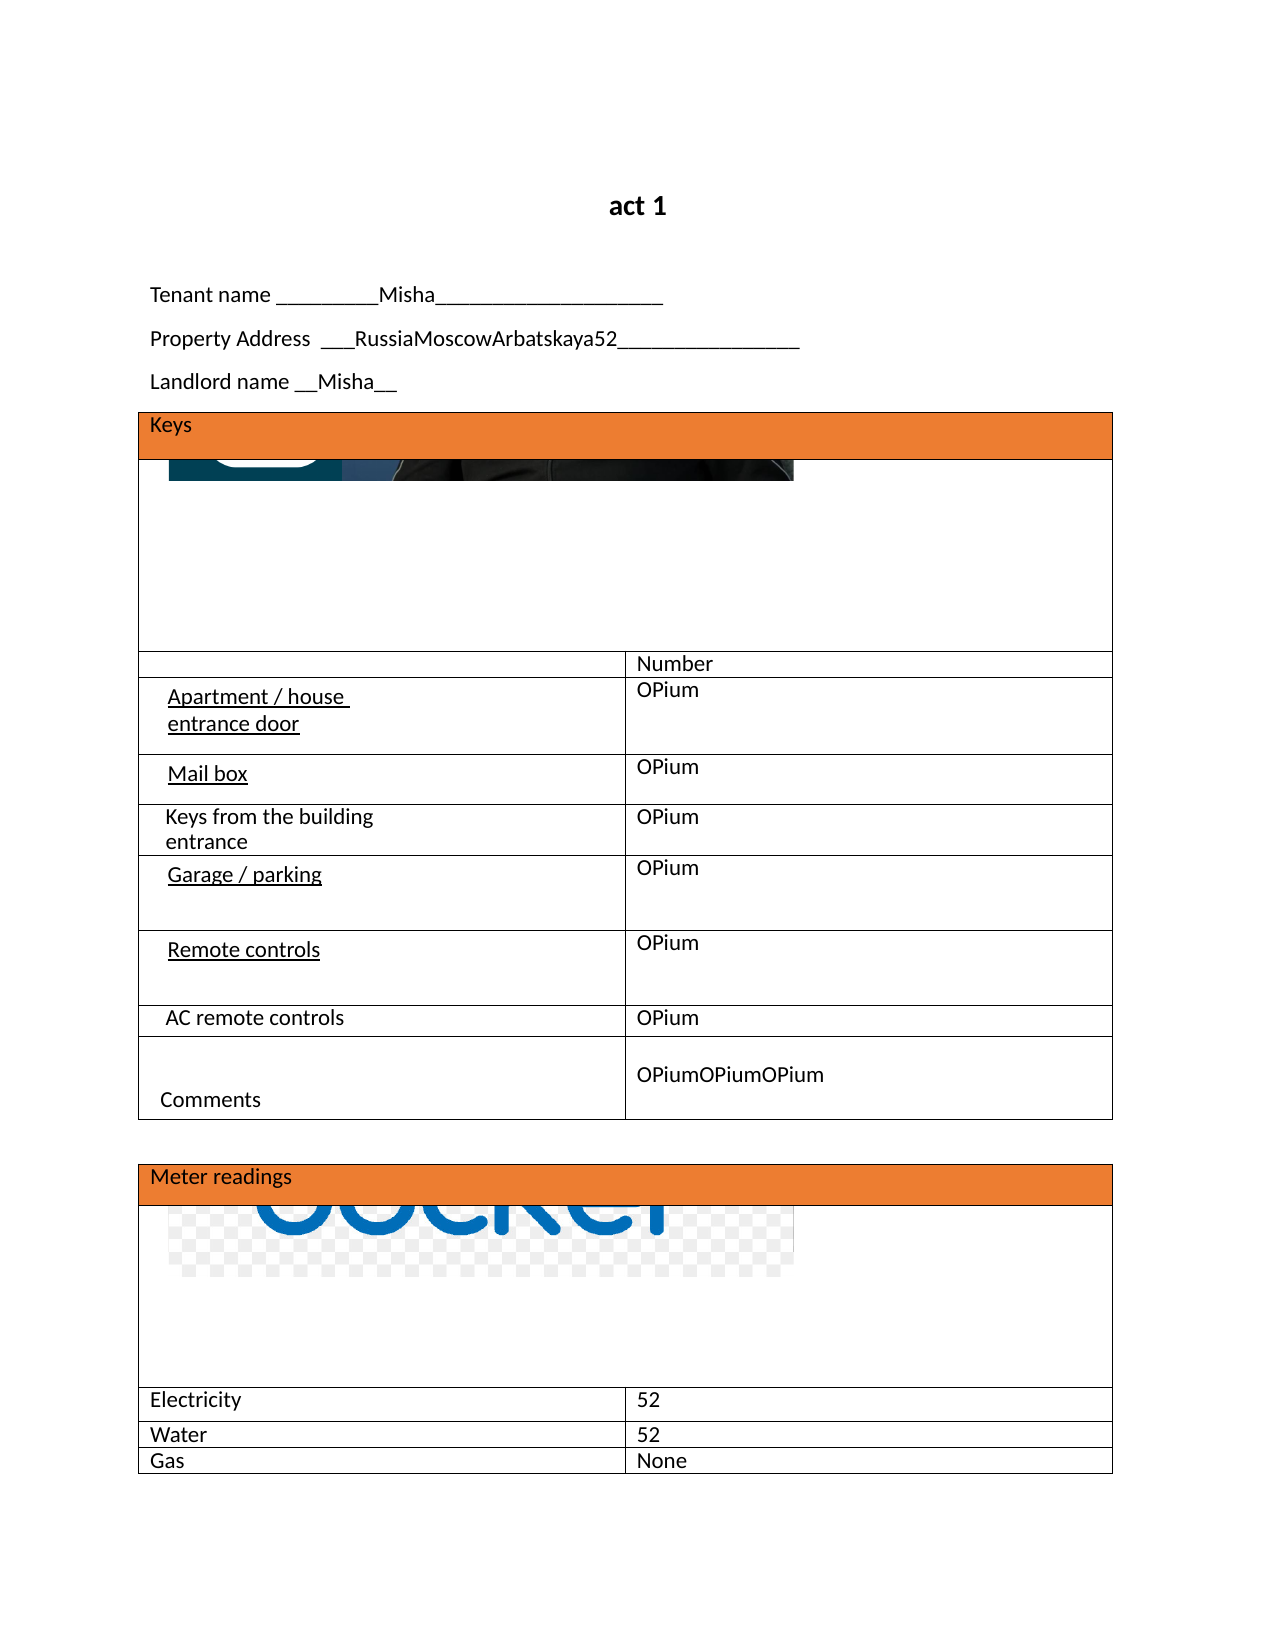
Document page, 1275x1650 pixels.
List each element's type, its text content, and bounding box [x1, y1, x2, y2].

text act 1 [150, 194, 1125, 221]
table_cell 52 [626, 1422, 1112, 1447]
table_header Keys [139, 413, 1112, 459]
table_cell Number [626, 652, 1112, 677]
table_cell Electricity [139, 1388, 625, 1421]
text Tenant name _________Misha____________________ [150, 281, 1125, 308]
table_cell Remote controls [139, 931, 625, 1005]
table_cell OPium [626, 755, 1112, 804]
table_cell OPium [626, 805, 1112, 855]
table_cell OPium [626, 1006, 1112, 1036]
picture [168, 1206, 794, 1277]
table_header Meter readings [139, 1165, 1112, 1205]
table_cell [139, 1206, 1112, 1387]
table_cell OPium [626, 931, 1112, 1005]
table_cell Keys from the building entrance [139, 805, 625, 855]
table_cell Apartment / house entrance door [139, 678, 625, 754]
table_cell Gas [139, 1448, 625, 1473]
table_cell 52 [626, 1388, 1112, 1421]
table_cell Garage / parking [139, 856, 625, 930]
table_cell Mail box [139, 755, 625, 804]
table_cell Water [139, 1422, 625, 1447]
picture [219, 460, 314, 467]
picture [343, 460, 794, 481]
table_cell [139, 460, 1112, 651]
table_cell None [626, 1448, 1112, 1473]
text Property Address ___RussiaMoscowArbatskaya52________________ [150, 324, 1125, 352]
table_cell [139, 652, 625, 677]
table_cell OPium [626, 856, 1112, 930]
text Landlord name __Misha__ [150, 368, 1125, 395]
table_cell OPium [626, 678, 1112, 754]
table_cell Comments [139, 1037, 625, 1119]
table_cell OPiumOPiumOPium [626, 1037, 1112, 1119]
table_cell AC remote controls [139, 1006, 625, 1036]
